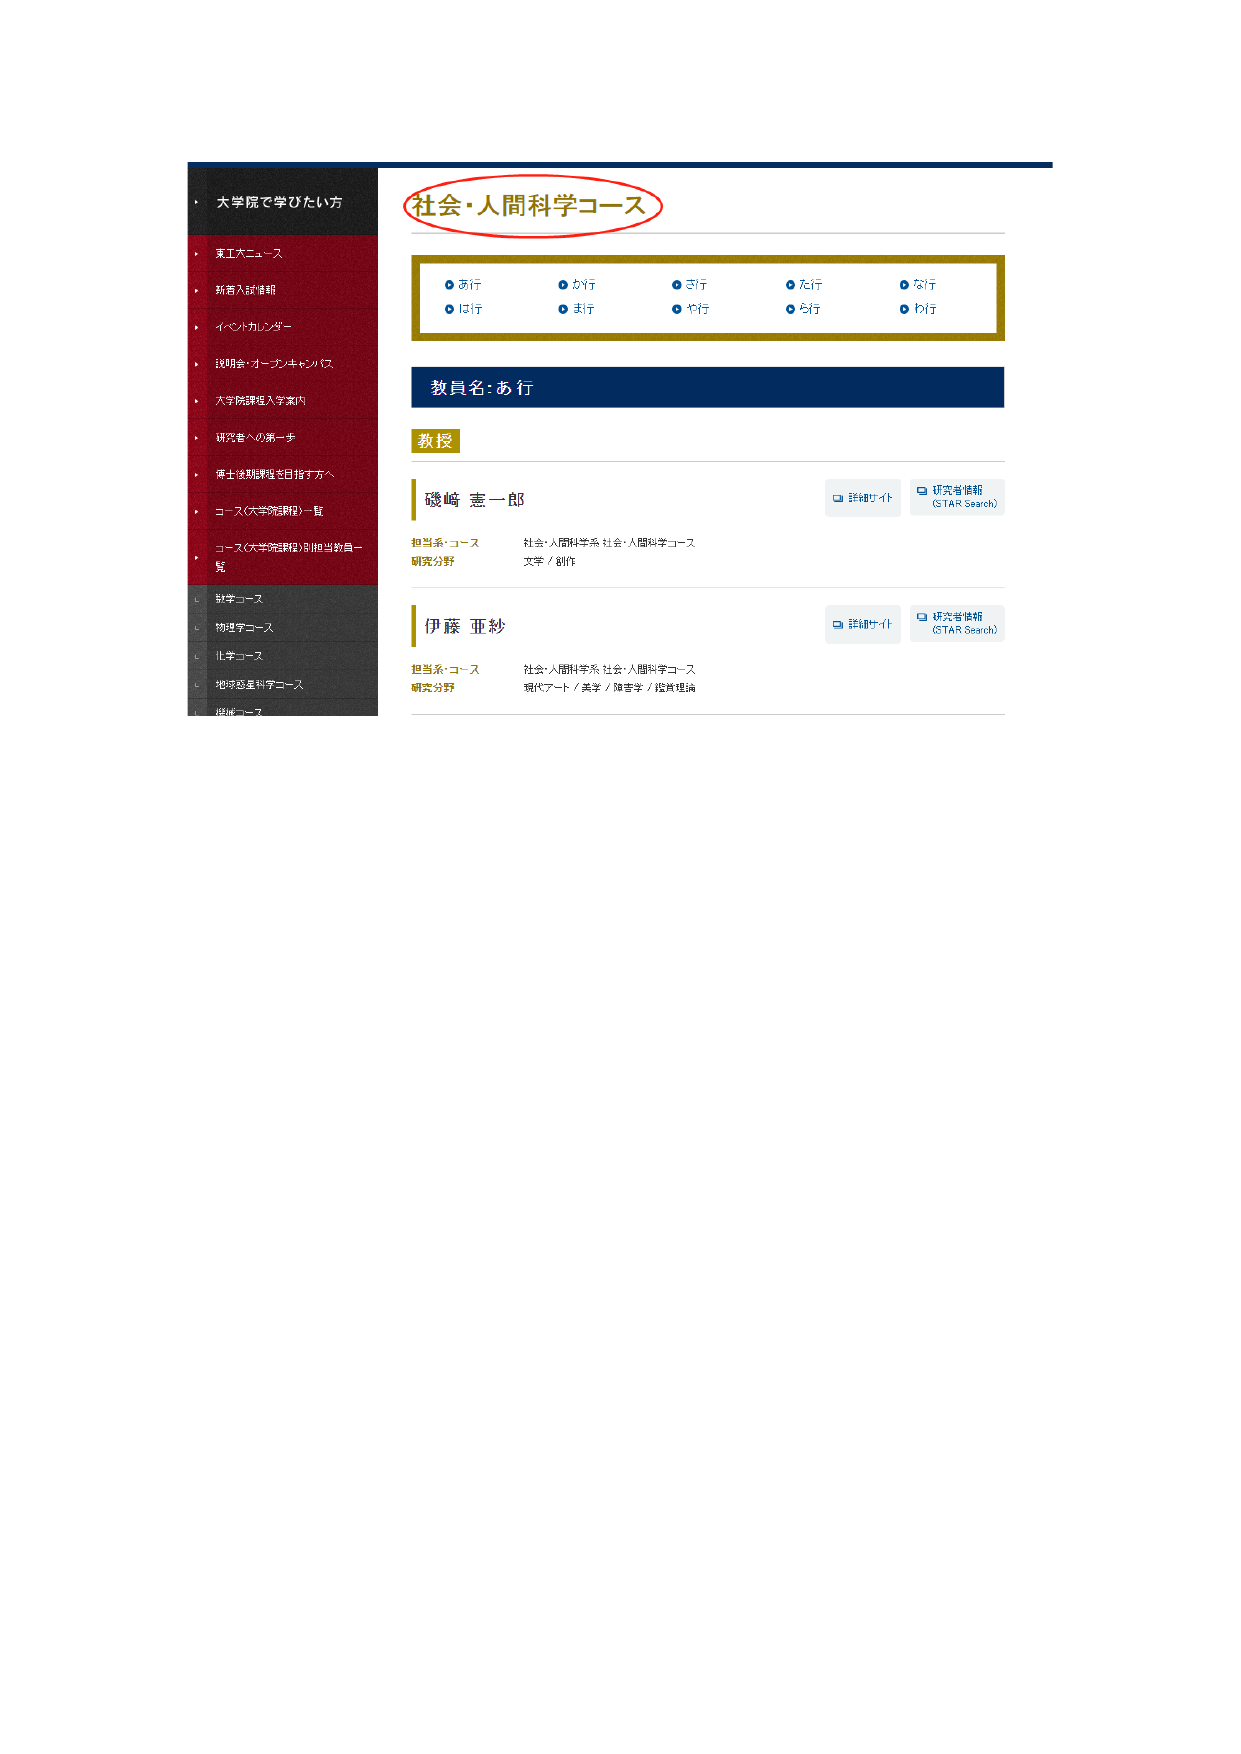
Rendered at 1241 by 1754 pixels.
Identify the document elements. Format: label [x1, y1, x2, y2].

picture [187, 162, 1053, 716]
